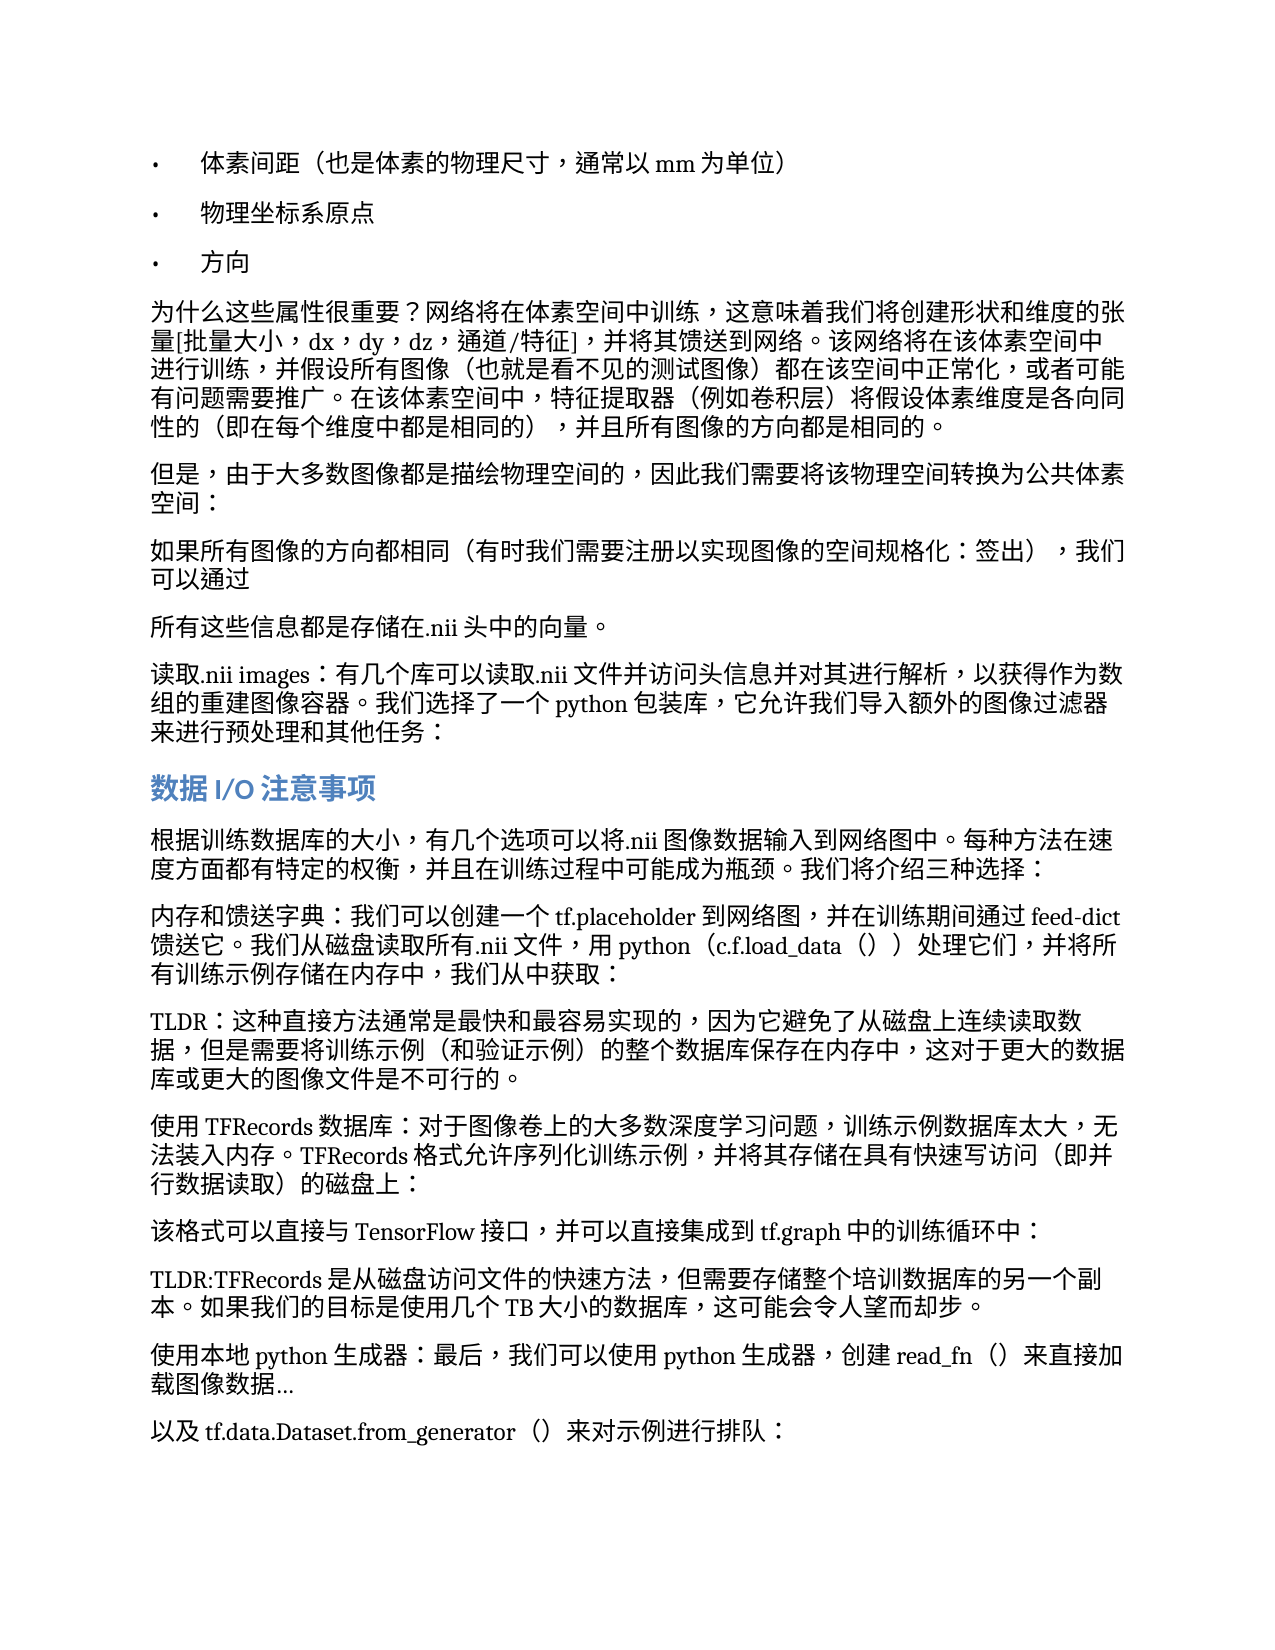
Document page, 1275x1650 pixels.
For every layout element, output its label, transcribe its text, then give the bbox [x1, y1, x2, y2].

text 根据训练数据库的大小，有几个选项可以将.nii图像数据输入到网络图中。每种方法在速度方面都有特定的权衡，并且在训练过程中可能成为瓶颈。我们将介绍三种选择： [150, 827, 1125, 884]
text 读取.nii images：有几个库可以读取.nii文件并访问头信息并对其进行解析，以获得作为数组的重建图像容器。我们选择了一个python包装库，它允许我们导入额外的图像过滤器来进行预处理和其他任务： [150, 661, 1125, 747]
list 体素间距（也是体素的物理尺寸，通常以mm为单位） [150, 150, 1125, 179]
text 使用本地python生成器：最后，我们可以使用python生成器，创建read_fn（）来直接加载图像数据… [150, 1342, 1125, 1399]
text 但是，由于大多数图像都是描绘物理空间的，因此我们需要将该物理空间转换为公共体素空间： [150, 461, 1125, 519]
list 方向 [150, 249, 1125, 278]
text TLDR:TFRecords是从磁盘访问文件的快速方法，但需要存储整个培训数据库的另一个副本。如果我们的目标是使用几个TB大小的数据库，这可能会令人望而却步。 [150, 1266, 1125, 1323]
text 如果所有图像的方向都相同（有时我们需要注册以实现图像的空间规格化：签出），我们可以通过 [150, 537, 1125, 595]
text 为什么这些属性很重要？网络将在体素空间中训练，这意味着我们将创建形状和维度的张量[批量大小，dx，dy，dz，通道/特征]，并将其馈送到网络。该网络将在该体素空间中进行训练，并假设所有图像（也就是看不见的测试图像）都在该空间中正常化，或者可能有问题需要推广。在该体素空间中，特征提取器（例如卷积层）将假设体素维度是各向同性的（即在每个维度中都是相同的），并且所有图像的方向都是相同的。 [150, 299, 1125, 442]
text 该格式可以直接与TensorFlow接口，并可以直接集成到tf.graph中的训练循环中： [150, 1218, 1125, 1247]
text TLDR：这种直接方法通常是最快和最容易实现的，因为它避免了从磁盘上连续读取数据，但是需要将训练示例（和验证示例）的整个数据库保存在内存中，这对于更大的数据库或更大的图像文件是不可行的。 [150, 1008, 1125, 1094]
list 物理坐标系原点 [150, 199, 1125, 228]
subtitle 数据I/O注意事项 [150, 768, 1125, 808]
text 使用TFRecords数据库：对于图像卷上的大多数深度学习问题，训练示例数据库太大，无法装入内存。TFRecords格式允许序列化训练示例，并将其存储在具有快速写访问（即并行数据读取）的磁盘上： [150, 1113, 1125, 1199]
text 以及tf.data.Dataset.from_generator（）来对示例进行排队： [150, 1418, 1125, 1447]
text 所有这些信息都是存储在.nii头中的向量。 [150, 614, 1125, 642]
text 内存和馈送字典：我们可以创建一个tf.placeholder到网络图，并在训练期间通过feed-dict馈送它。我们从磁盘读取所有.nii文件，用python（c.f.load_data（））处理它们，并将所有训练示例存储在内存中，我们从中获取： [150, 903, 1125, 989]
